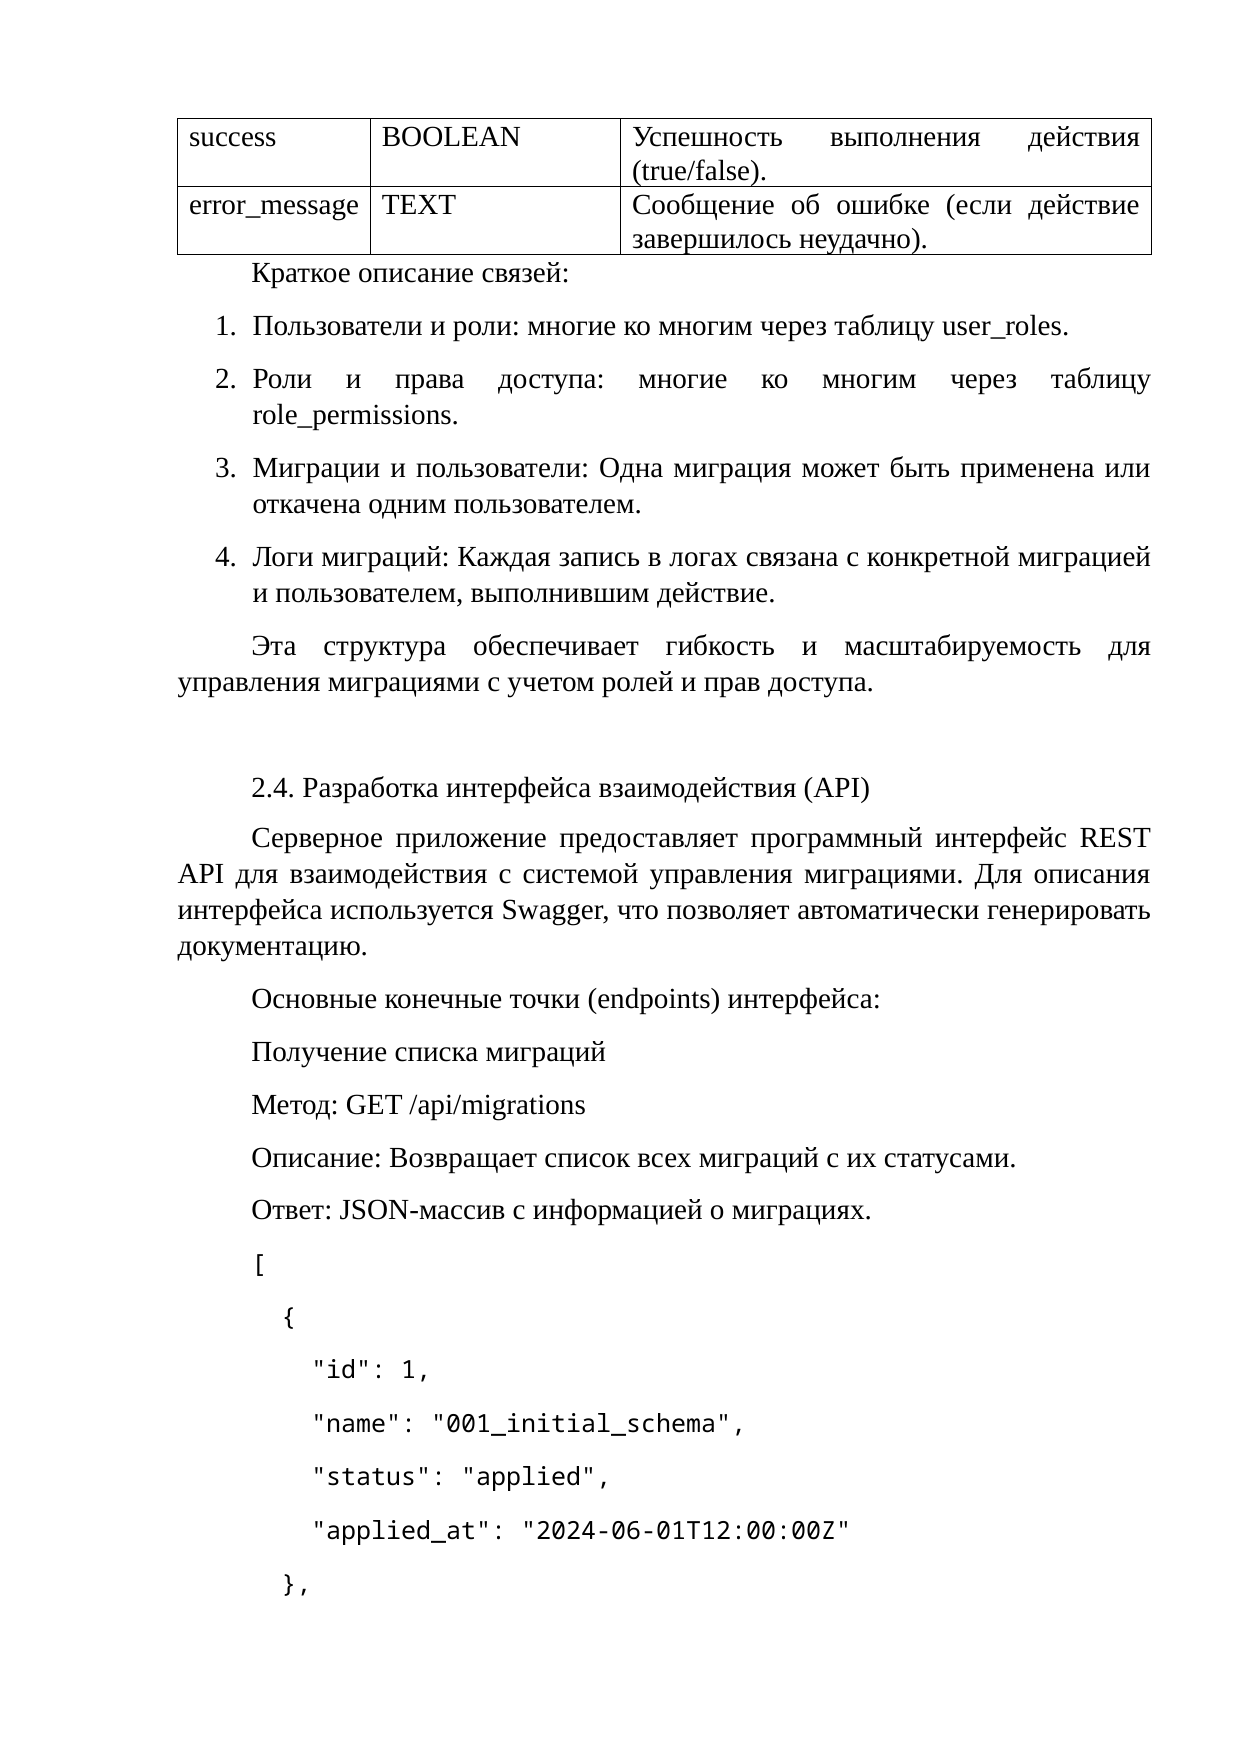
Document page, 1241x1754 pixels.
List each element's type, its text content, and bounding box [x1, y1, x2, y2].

table_cell error_message [178, 187, 370, 254]
text Основные конечные точки (endpoints) интерфейса: [177, 981, 1152, 1015]
table_cell TEXT [371, 187, 620, 254]
text [ [177, 1245, 1152, 1279]
table_cell Успешность выполнения действия (true/false). [621, 119, 1151, 186]
text Получение списка миграций [177, 1034, 1152, 1068]
text Серверное приложение предоставляет программный интерфейс REST API для взаимодействия с системой управления миграциями. Для описания интерфейса используется Swagger, что позволяет автоматически генерировать документацию. [177, 820, 1152, 962]
text Метод: GET /api/migrations [177, 1087, 1152, 1120]
text Описание: Возвращает список всех миграций с их статусами. [177, 1140, 1152, 1173]
table_cell success [178, 119, 370, 186]
list Пользователи и роли: многие ко многим через таблицу user_roles. [215, 308, 1152, 342]
text "id": 1, [177, 1352, 1152, 1386]
subtitle 2.4. Разработка интерфейса взаимодействия (API) [177, 770, 1152, 803]
text Краткое описание связей: [177, 255, 1152, 289]
table_cell Сообщение об ошибке (если действие завершилось неудачно). [621, 187, 1151, 254]
list Логи миграций: Каждая запись в логах связана с конкретной миграцией и пользователем, выполнившим действие. [215, 539, 1152, 609]
list Миграции и пользователи: Одна миграция может быть применена или откачена одним пользователем. [215, 450, 1152, 520]
list Роли и права доступа: многие ко многим через таблицу role_permissions. [215, 361, 1152, 431]
table_cell BOOLEAN [371, 119, 620, 186]
text Ответ: JSON-массив с информацией о миграциях. [177, 1192, 1152, 1226]
text "status": "applied", [177, 1459, 1152, 1493]
text "name": "001_initial_schema", [177, 1406, 1152, 1440]
text Эта структура обеспечивает гибкость и масштабируемость для управления миграциями с учетом ролей и прав доступа. [177, 628, 1152, 698]
text { [177, 1299, 1152, 1333]
text }, [177, 1566, 1152, 1600]
text "applied_at": "2024-06-01T12:00:00Z" [177, 1512, 1152, 1547]
